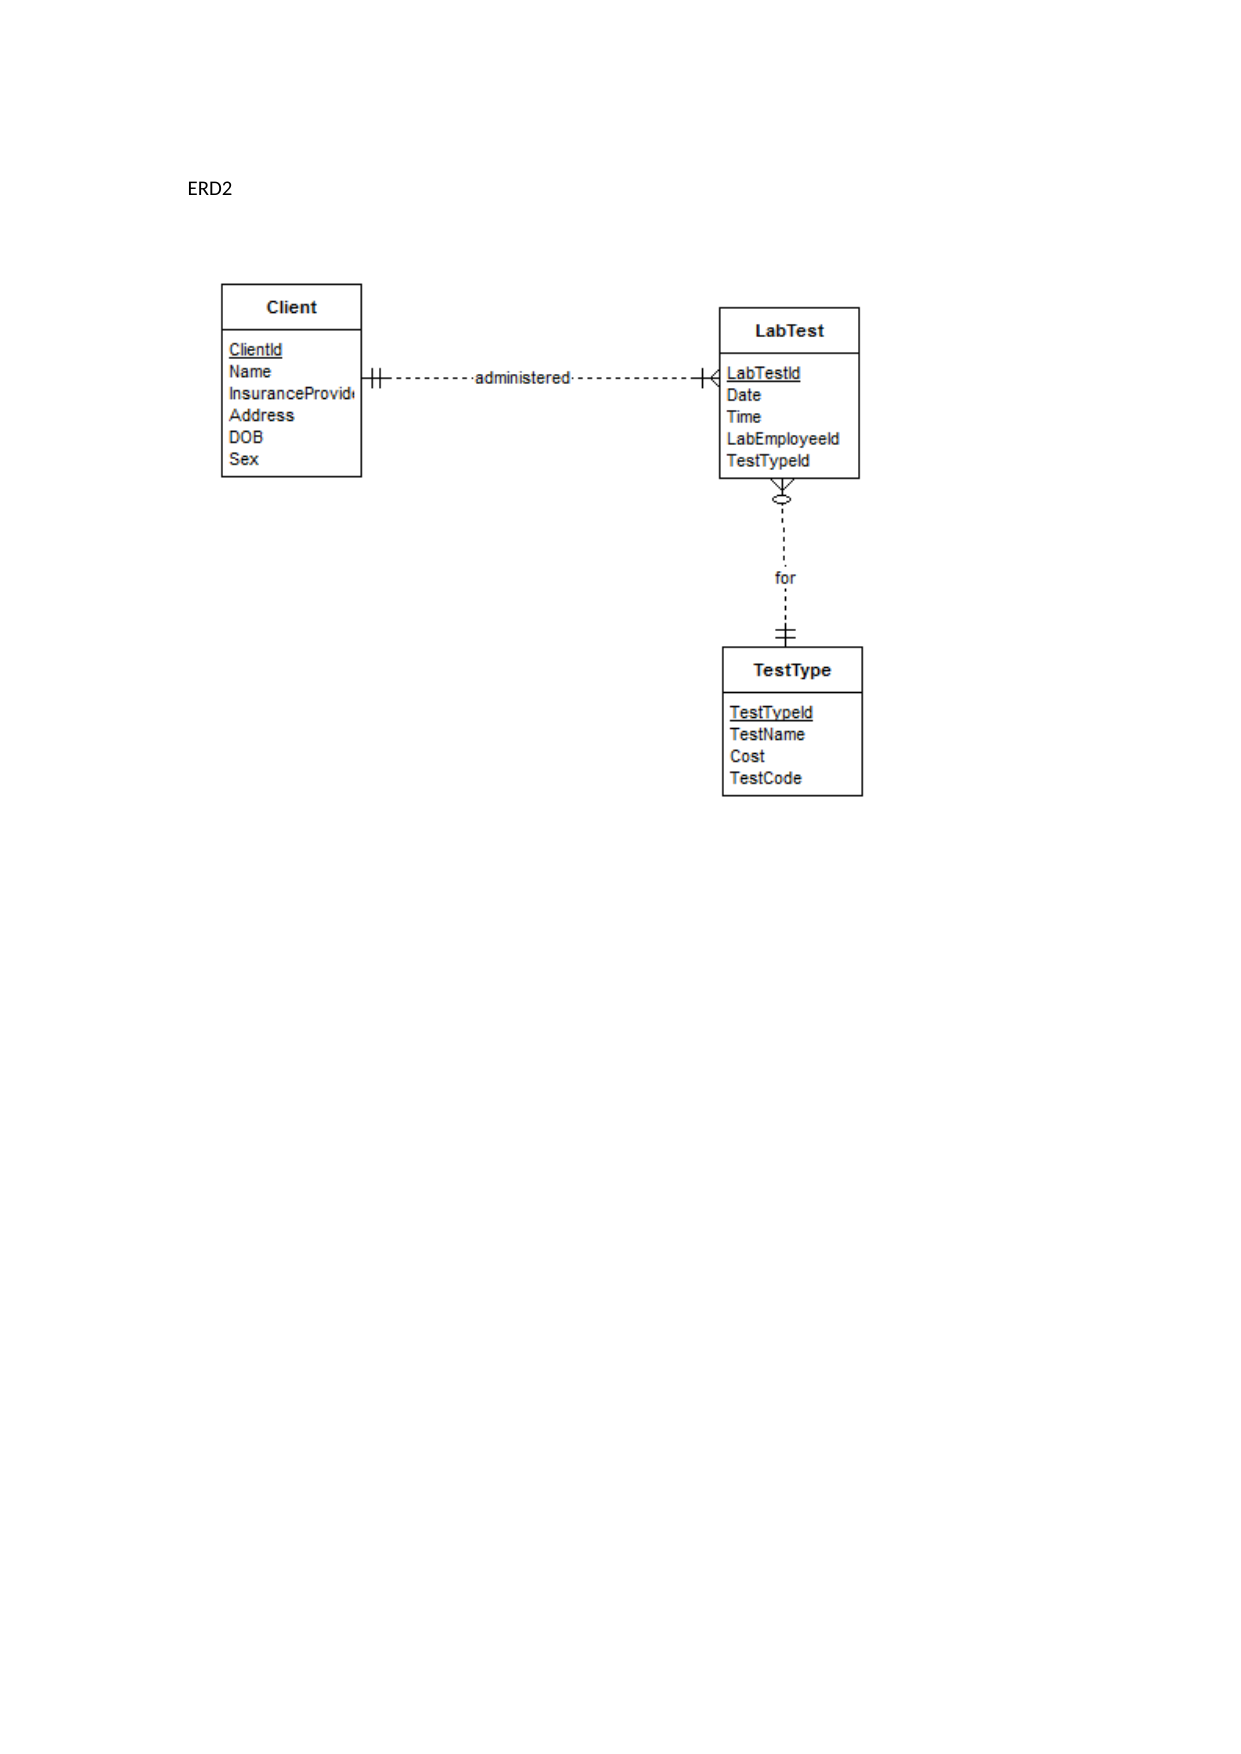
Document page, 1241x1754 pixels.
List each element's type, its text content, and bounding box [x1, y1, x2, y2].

text ERD2 [187, 175, 1053, 201]
picture [187, 226, 976, 839]
